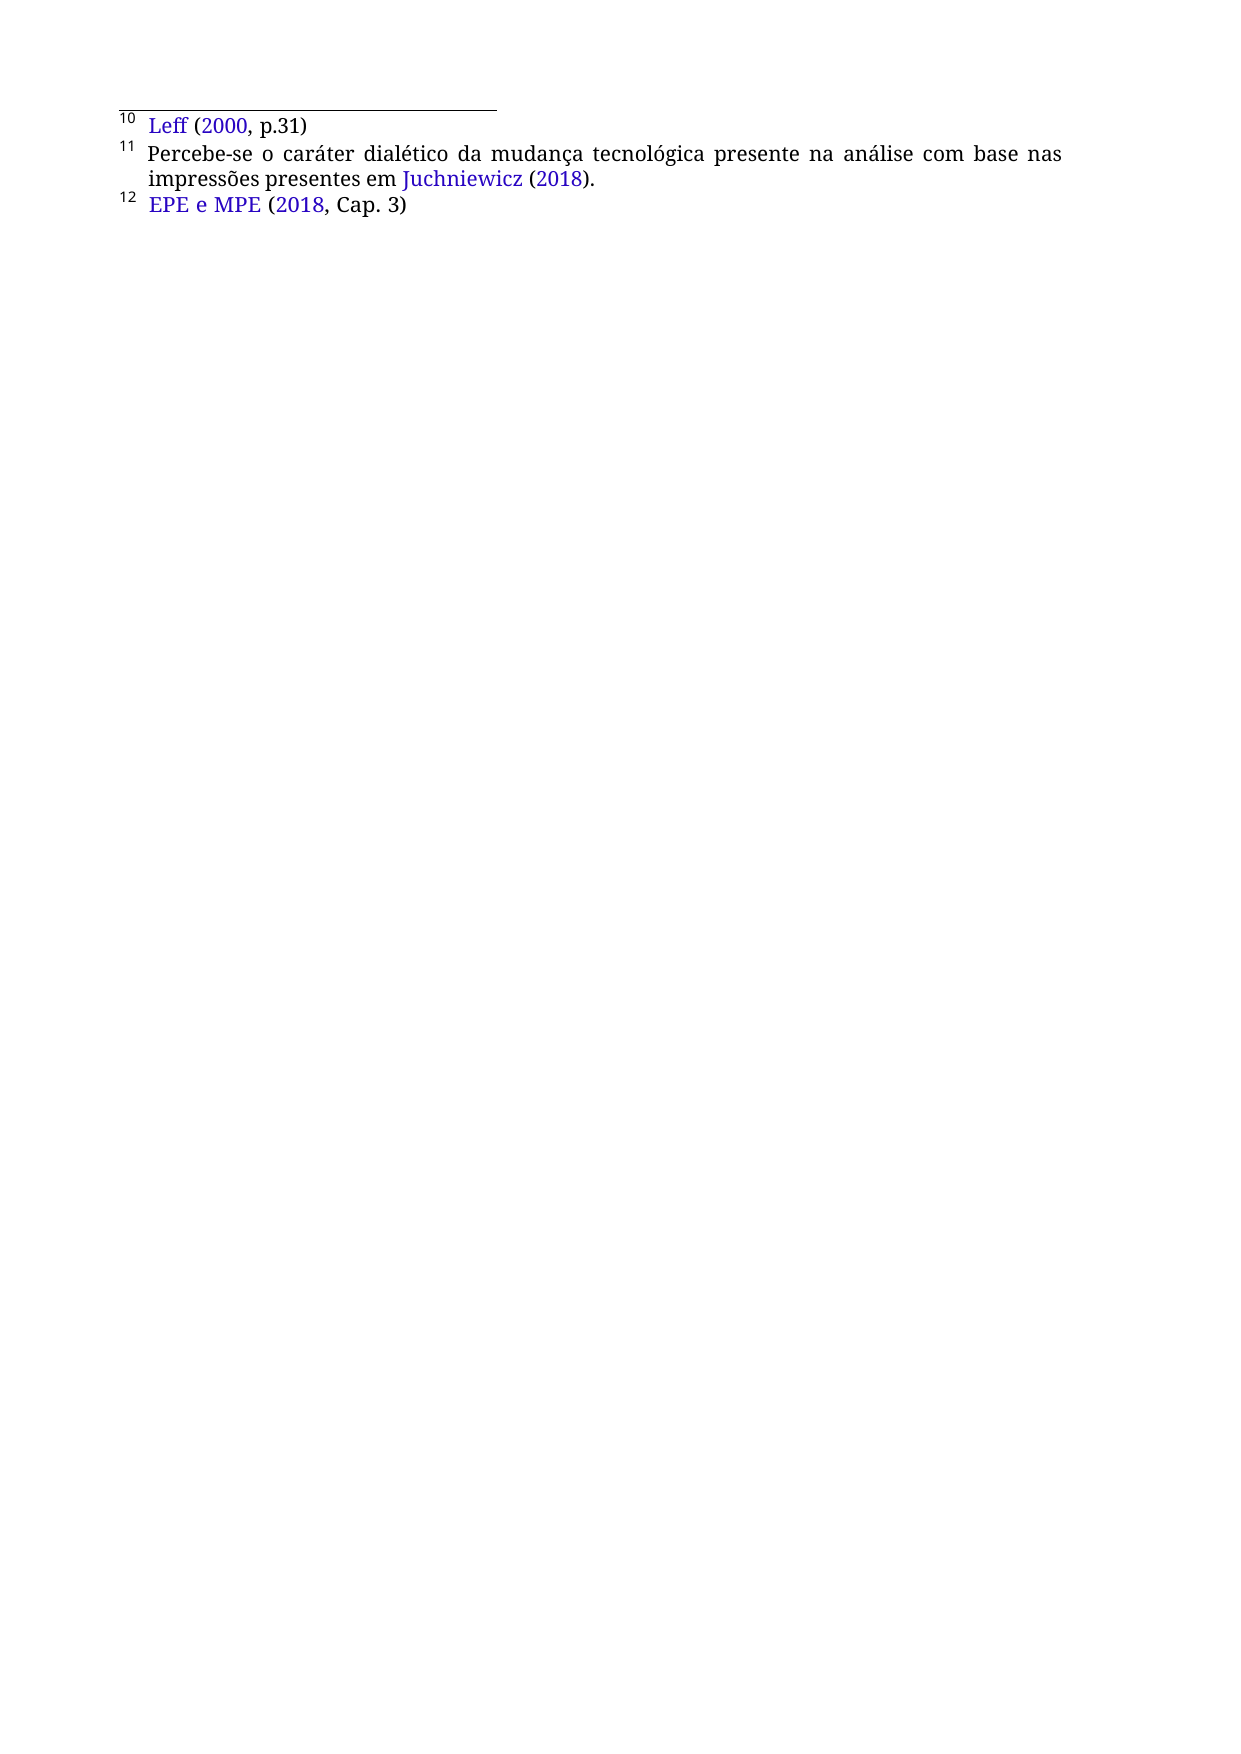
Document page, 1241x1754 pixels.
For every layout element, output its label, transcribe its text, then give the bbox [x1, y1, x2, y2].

text 10 Leff (2000, p.31) [119, 109, 1138, 139]
text 11 Percebe-se o caráter dialético da mudança tecnológica presente na análise com base nas impressões presentes em Juchniewicz (2018). [119, 139, 1063, 192]
text 12 EPE e MPE (2018, Cap. 3) [119, 192, 1138, 218]
